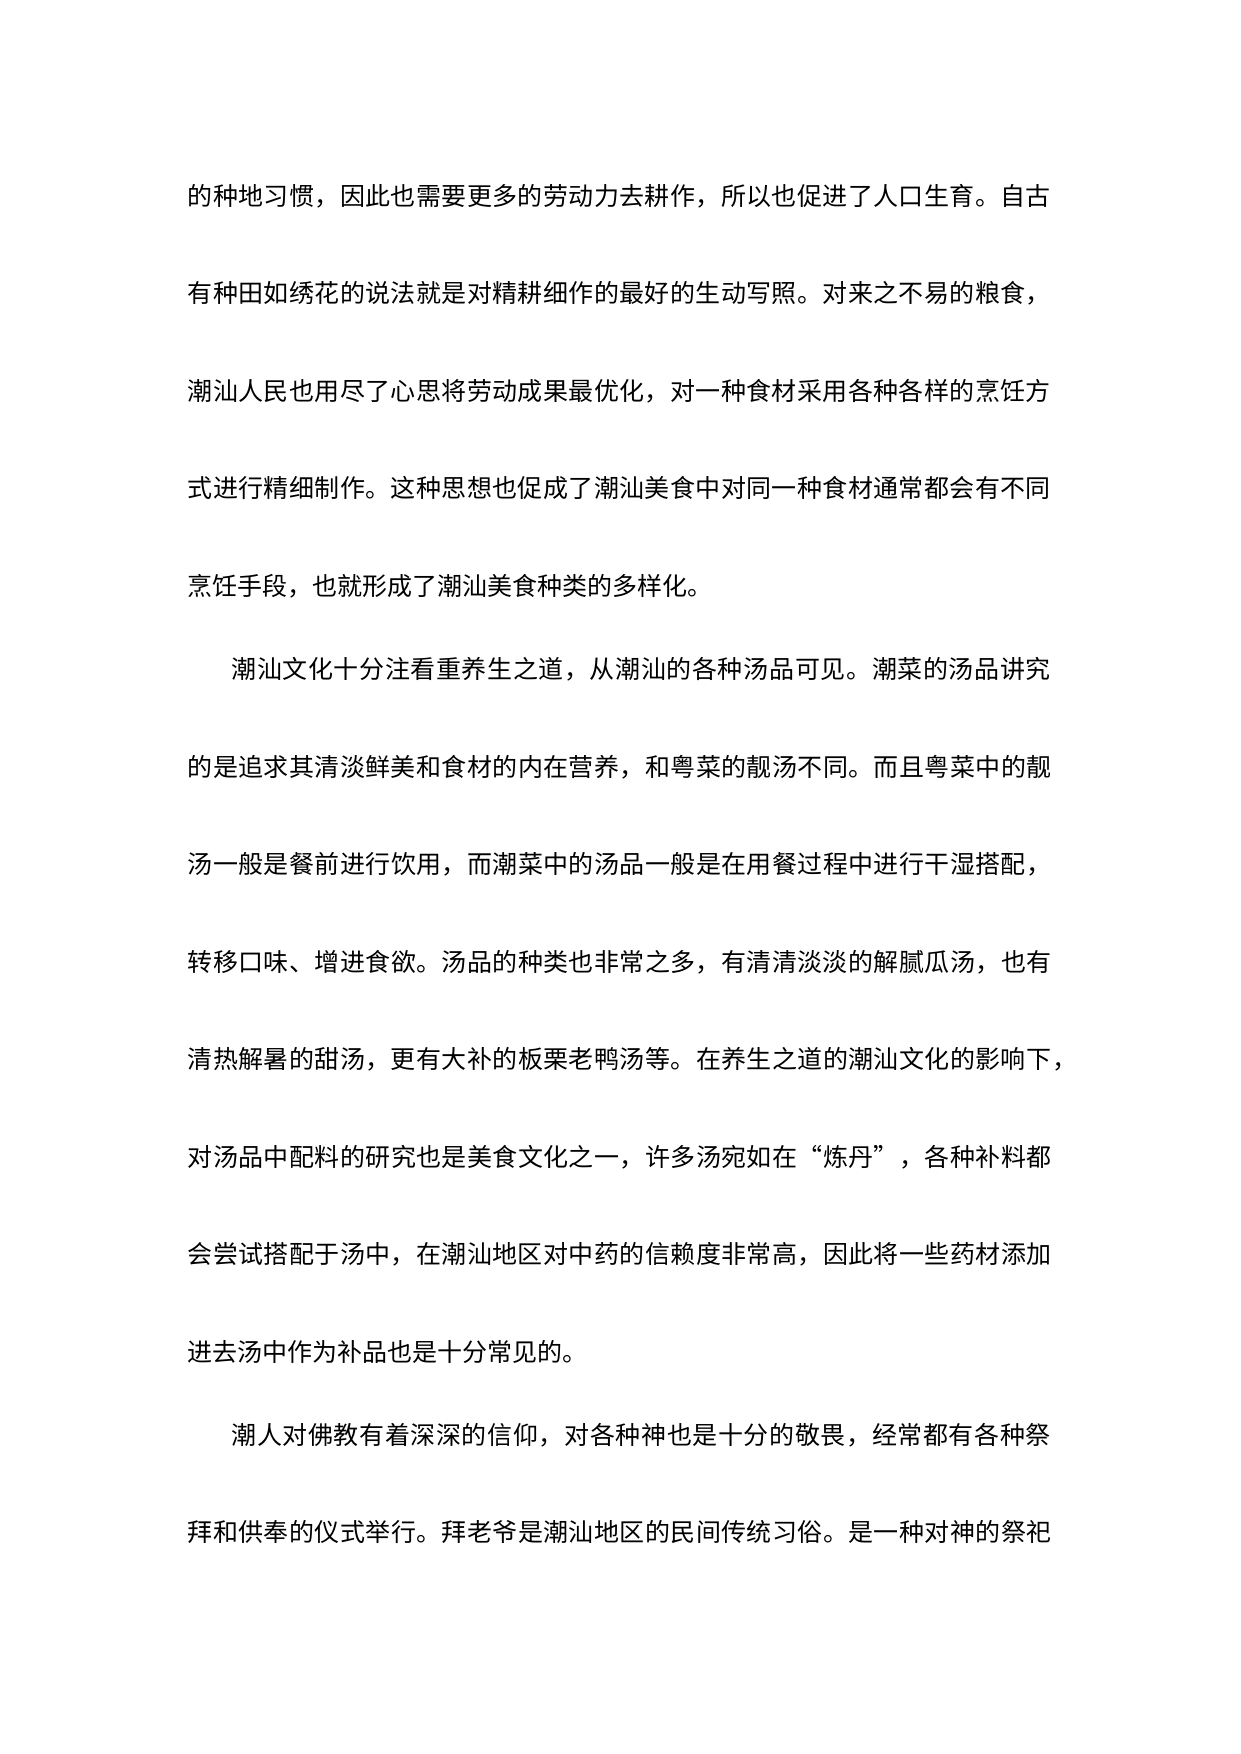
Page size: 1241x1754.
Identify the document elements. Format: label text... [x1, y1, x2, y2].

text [187, 162, 1053, 617]
text 潮汕文化十分注看重养生之道，从潮汕的各种汤品可见。潮菜的汤品讲究的是追求其清淡鲜美和食材的内在营养，和粤菜的靓汤不同。而且粤菜中的靓汤一般是餐前进行饮用，而潮菜中的汤品一般是在用餐过程中进行干湿搭配，转移口味、增进食欲。汤品的种类也非常之多，有清清淡淡的解腻瓜汤，也有清热解暑的甜汤，更有大补的板栗老鸭汤等。在养生之道的潮汕文化的影响下，对汤品中配料的研究也是美食文化之一，许多汤宛如在“炼丹”，各种补料都会尝试搭配于汤中，在潮汕地区对中药的信赖度非常高，因此将一些药材添加进去汤中作为补品也是十分常见的。 [187, 635, 1053, 1383]
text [187, 1401, 1053, 1563]
